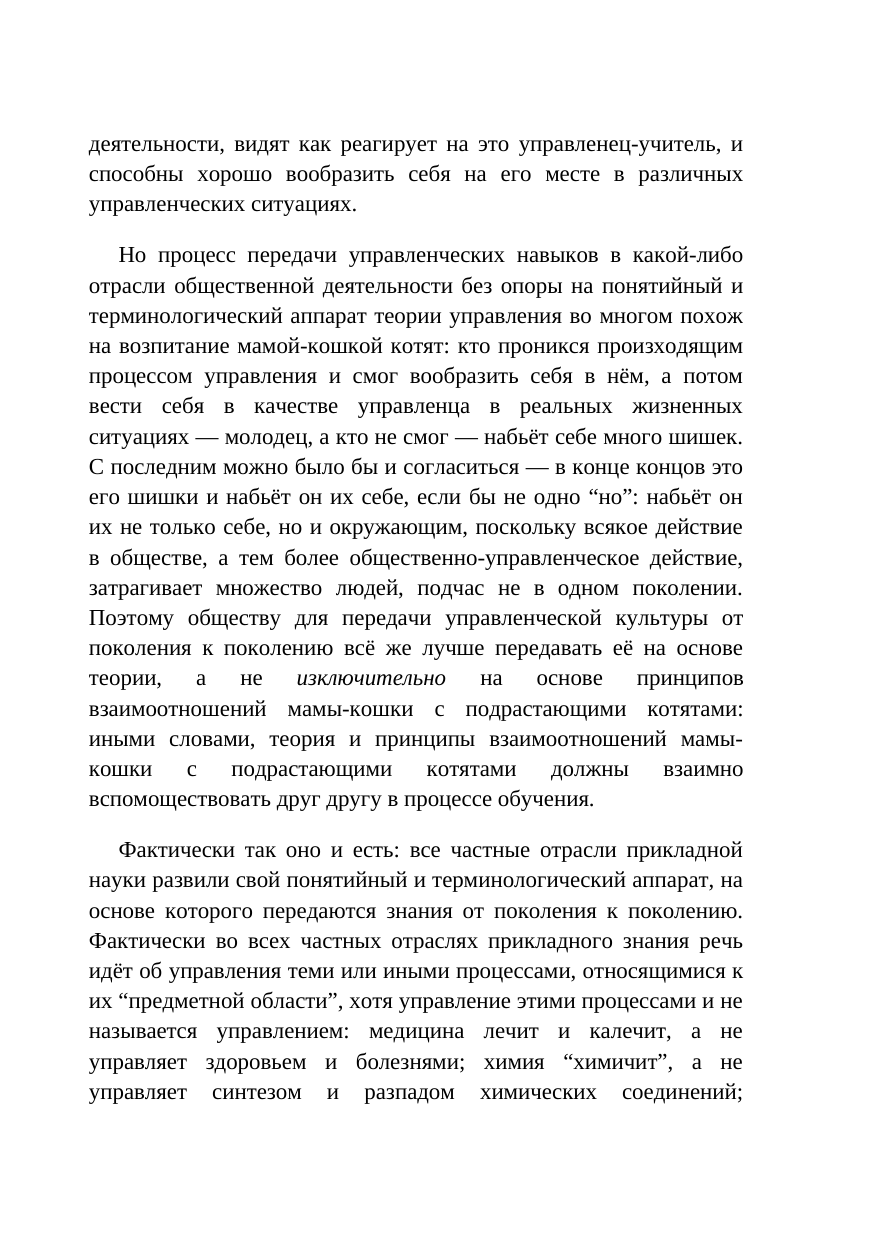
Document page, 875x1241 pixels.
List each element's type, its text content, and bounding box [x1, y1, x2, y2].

text Но процесс передачи управленческих навыков в какой-либо отрасли общественной деятельности без опоры на понятийный и терминологический аппарат теории управления во многом похож на возпитание мамой-кошкой котят: кто проникся произходящим процессом управления и смог вообразить себя в нём, а потом вести себя в качестве управленца в реальных жизненных ситуациях — молодец, а кто не смог — набьёт себе много шишек. С последним можно было бы и согласиться — в конце концов это его шишки и набьёт он их себе, если бы не одно “но”: набьёт он их не только себе, но и окружающим, поскольку всякое действие в обществе, а тем более общественно-управленческое действие, затрагивает множество людей, подчас не в одном поколении. Поэтому обществу для передачи управленческой культуры от поколения к поколению всё же лучше передавать её на основе теории, а не изключительно на основе принципов взаимоотношений мамы-кошки с подрастающими котятами: иными словами, теория и принципы взаимоотношений мамы-кошки с подрастающими котятами должны взаимно вспомоществовать друг другу в процессе обучения. [89, 241, 744, 812]
